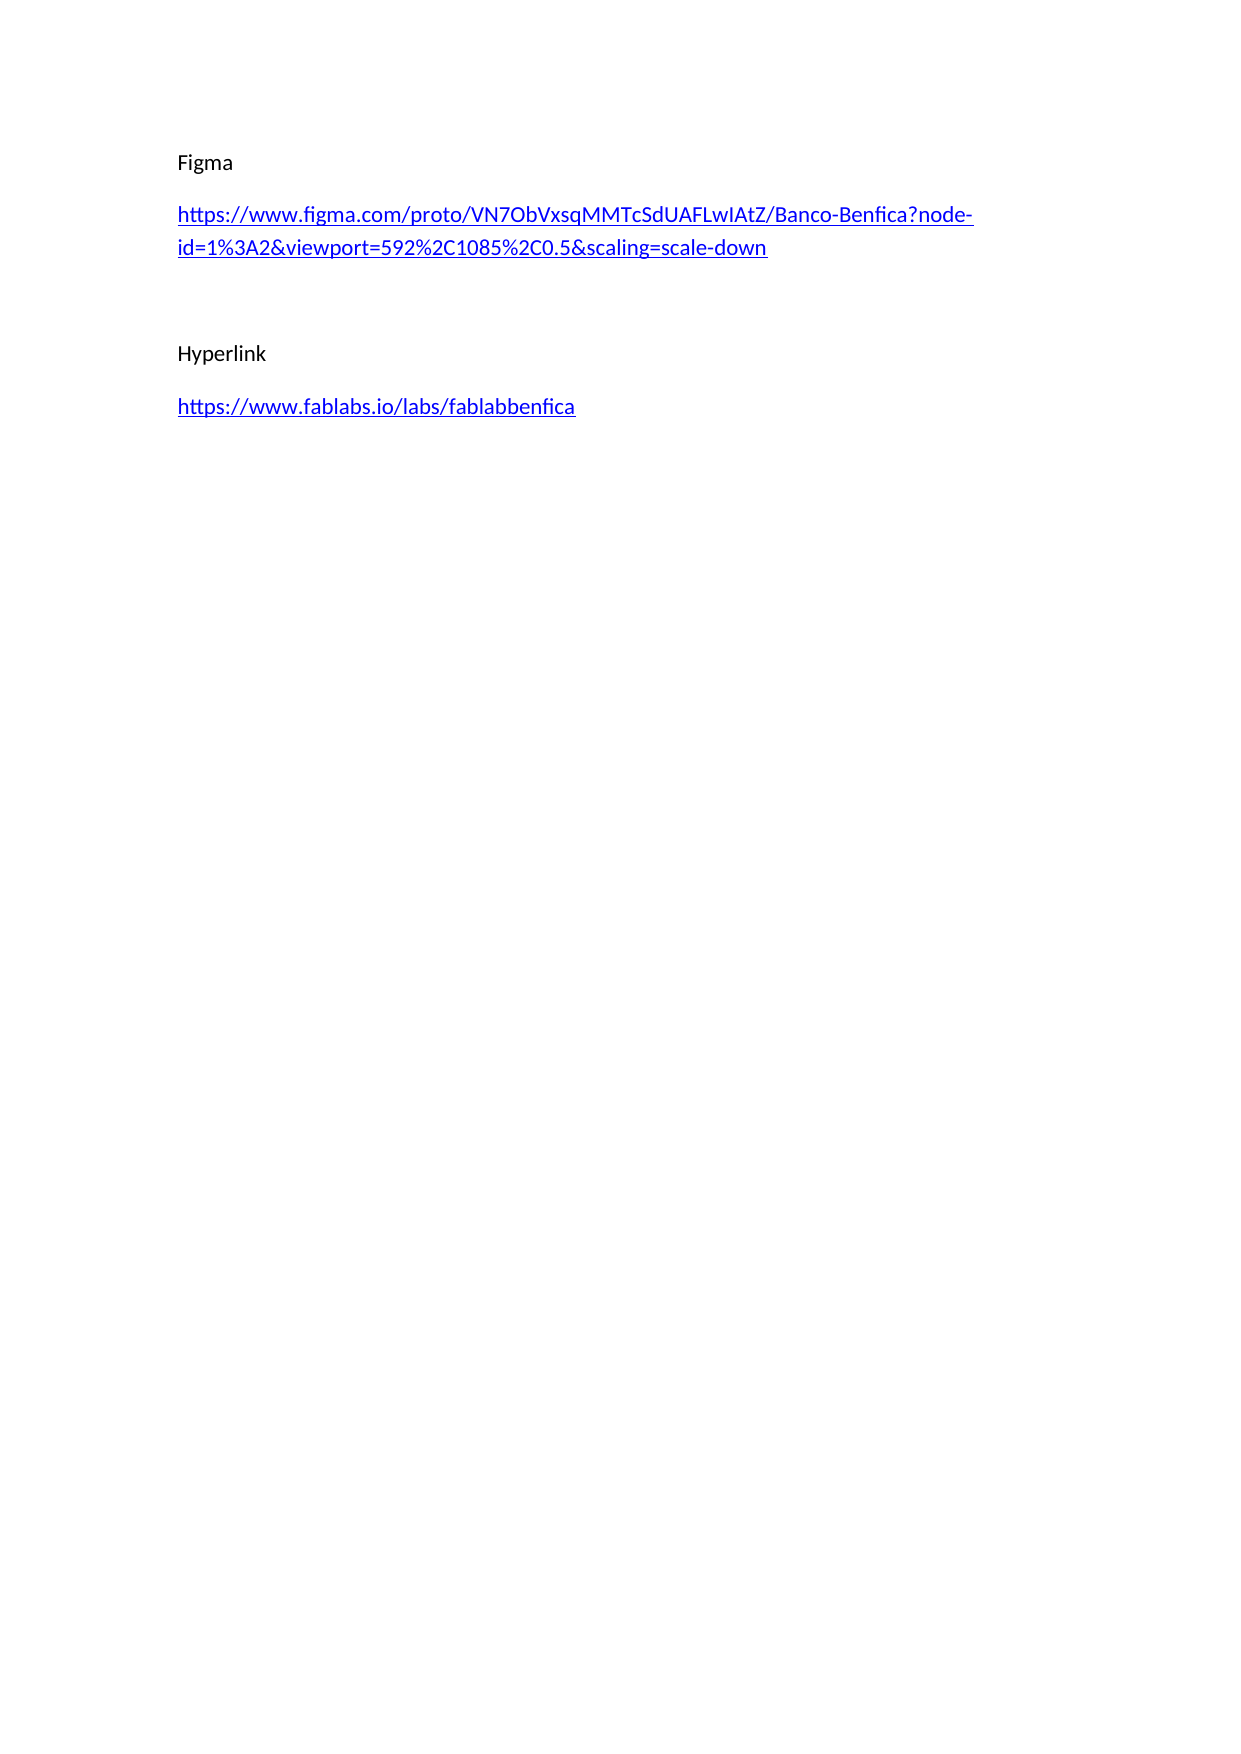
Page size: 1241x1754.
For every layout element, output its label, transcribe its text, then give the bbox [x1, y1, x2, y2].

text https://www.figma.com/proto/VN7ObVxsqMMTcSdUAFLwIAtZ/Banco-Benfica?node-id=1%3A2&viewport=592%2C1085%2C0.5&scaling=scale-down [177, 201, 1063, 261]
text Hyperlink [177, 339, 1063, 367]
text Figma [177, 148, 1063, 176]
text https://www.fablabs.io/labs/fablabbenfica [177, 392, 1063, 420]
